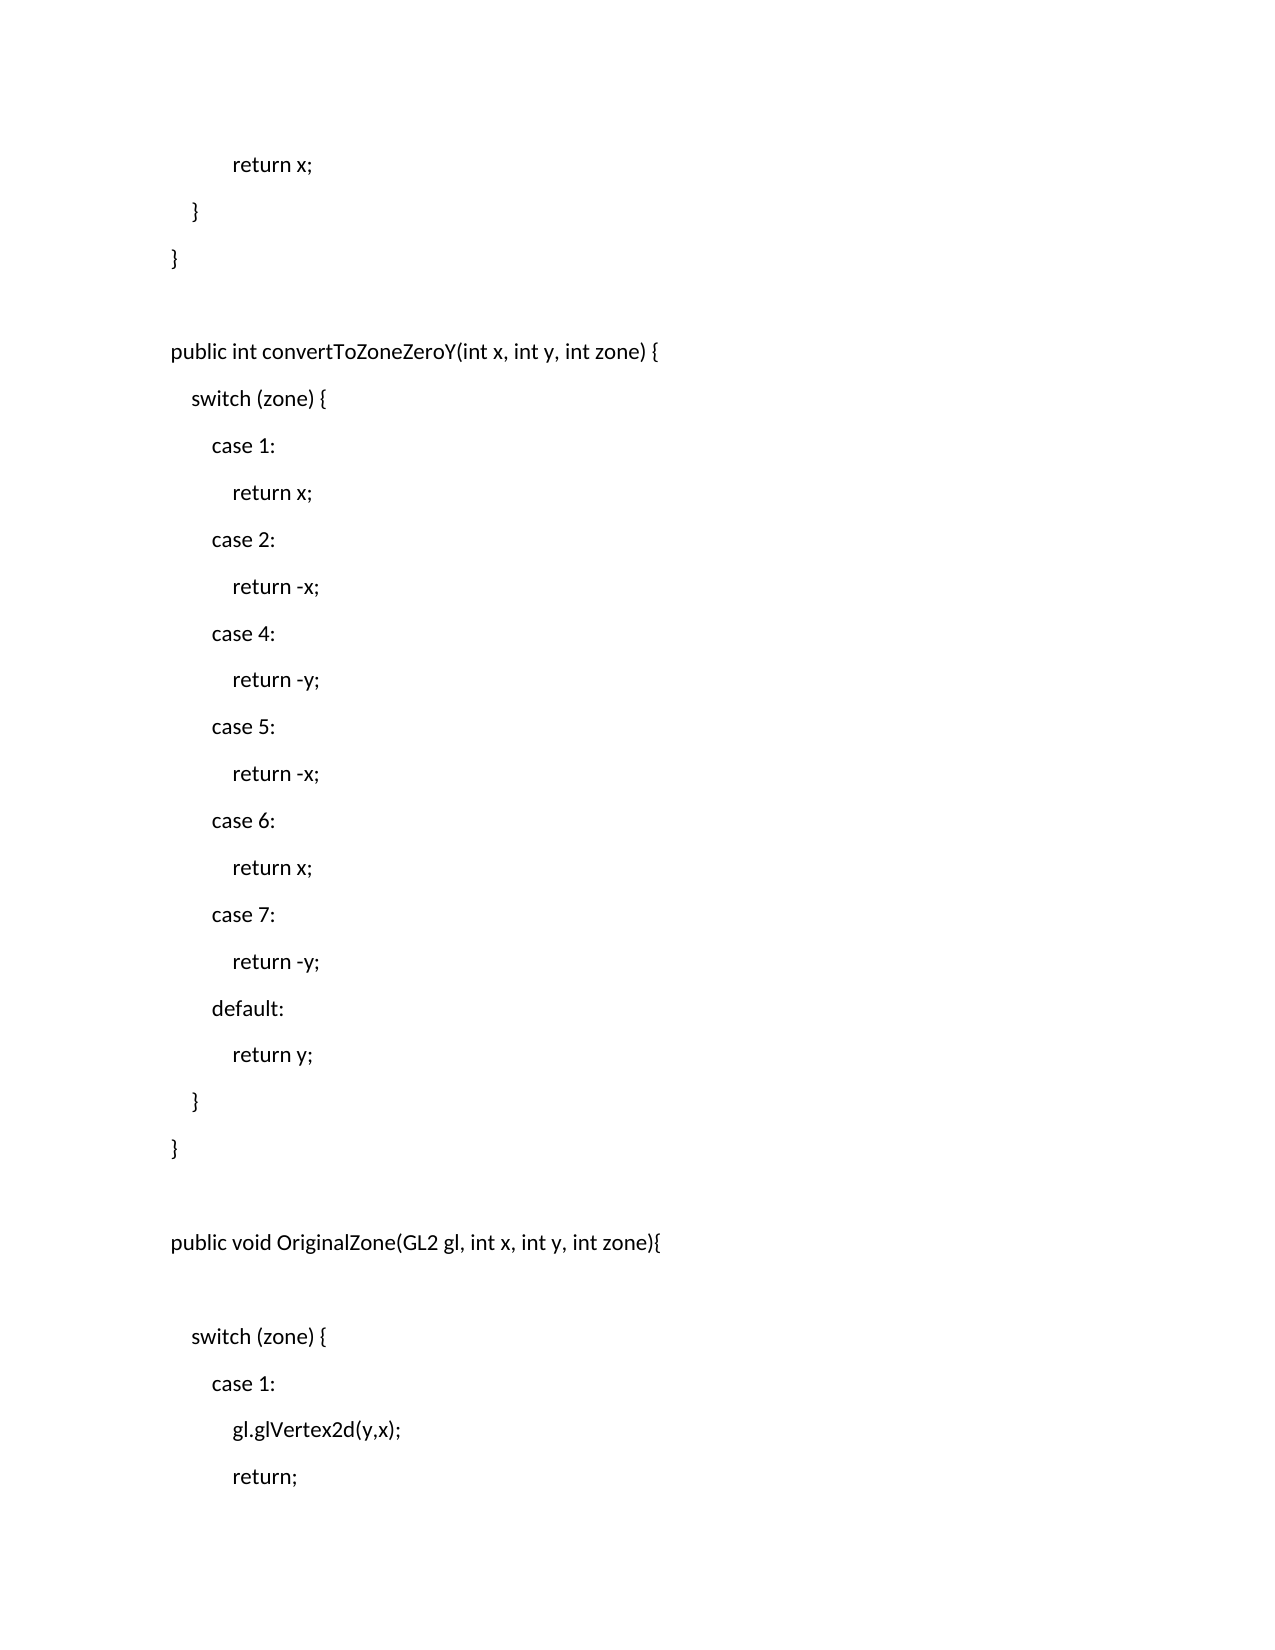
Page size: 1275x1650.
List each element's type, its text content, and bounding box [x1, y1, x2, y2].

text return; [150, 1462, 1125, 1491]
text } [150, 1134, 1125, 1162]
text return y; [150, 1041, 1125, 1069]
text switch (zone) { [150, 1322, 1125, 1350]
text case 6: [150, 806, 1125, 834]
text } [150, 244, 1125, 272]
text gl.glVertex2d(y,x); [150, 1416, 1125, 1444]
text case 7: [150, 900, 1125, 928]
text public void OriginalZone(GL2 gl, int x, int y, int zone){ [150, 1228, 1125, 1256]
text return x; [150, 478, 1125, 506]
text case 2: [150, 525, 1125, 553]
text return x; [150, 150, 1125, 178]
text case 1: [150, 431, 1125, 459]
text public int convertToZoneZeroY(int x, int y, int zone) { [150, 337, 1125, 366]
text return -x; [150, 759, 1125, 787]
text switch (zone) { [150, 384, 1125, 412]
text return -y; [150, 666, 1125, 694]
text return -x; [150, 572, 1125, 600]
text default: [150, 994, 1125, 1022]
text return -y; [150, 947, 1125, 975]
text } [150, 197, 1125, 225]
text case 1: [150, 1369, 1125, 1397]
text return x; [150, 853, 1125, 881]
text case 4: [150, 619, 1125, 647]
text case 5: [150, 712, 1125, 741]
text } [150, 1087, 1125, 1116]
